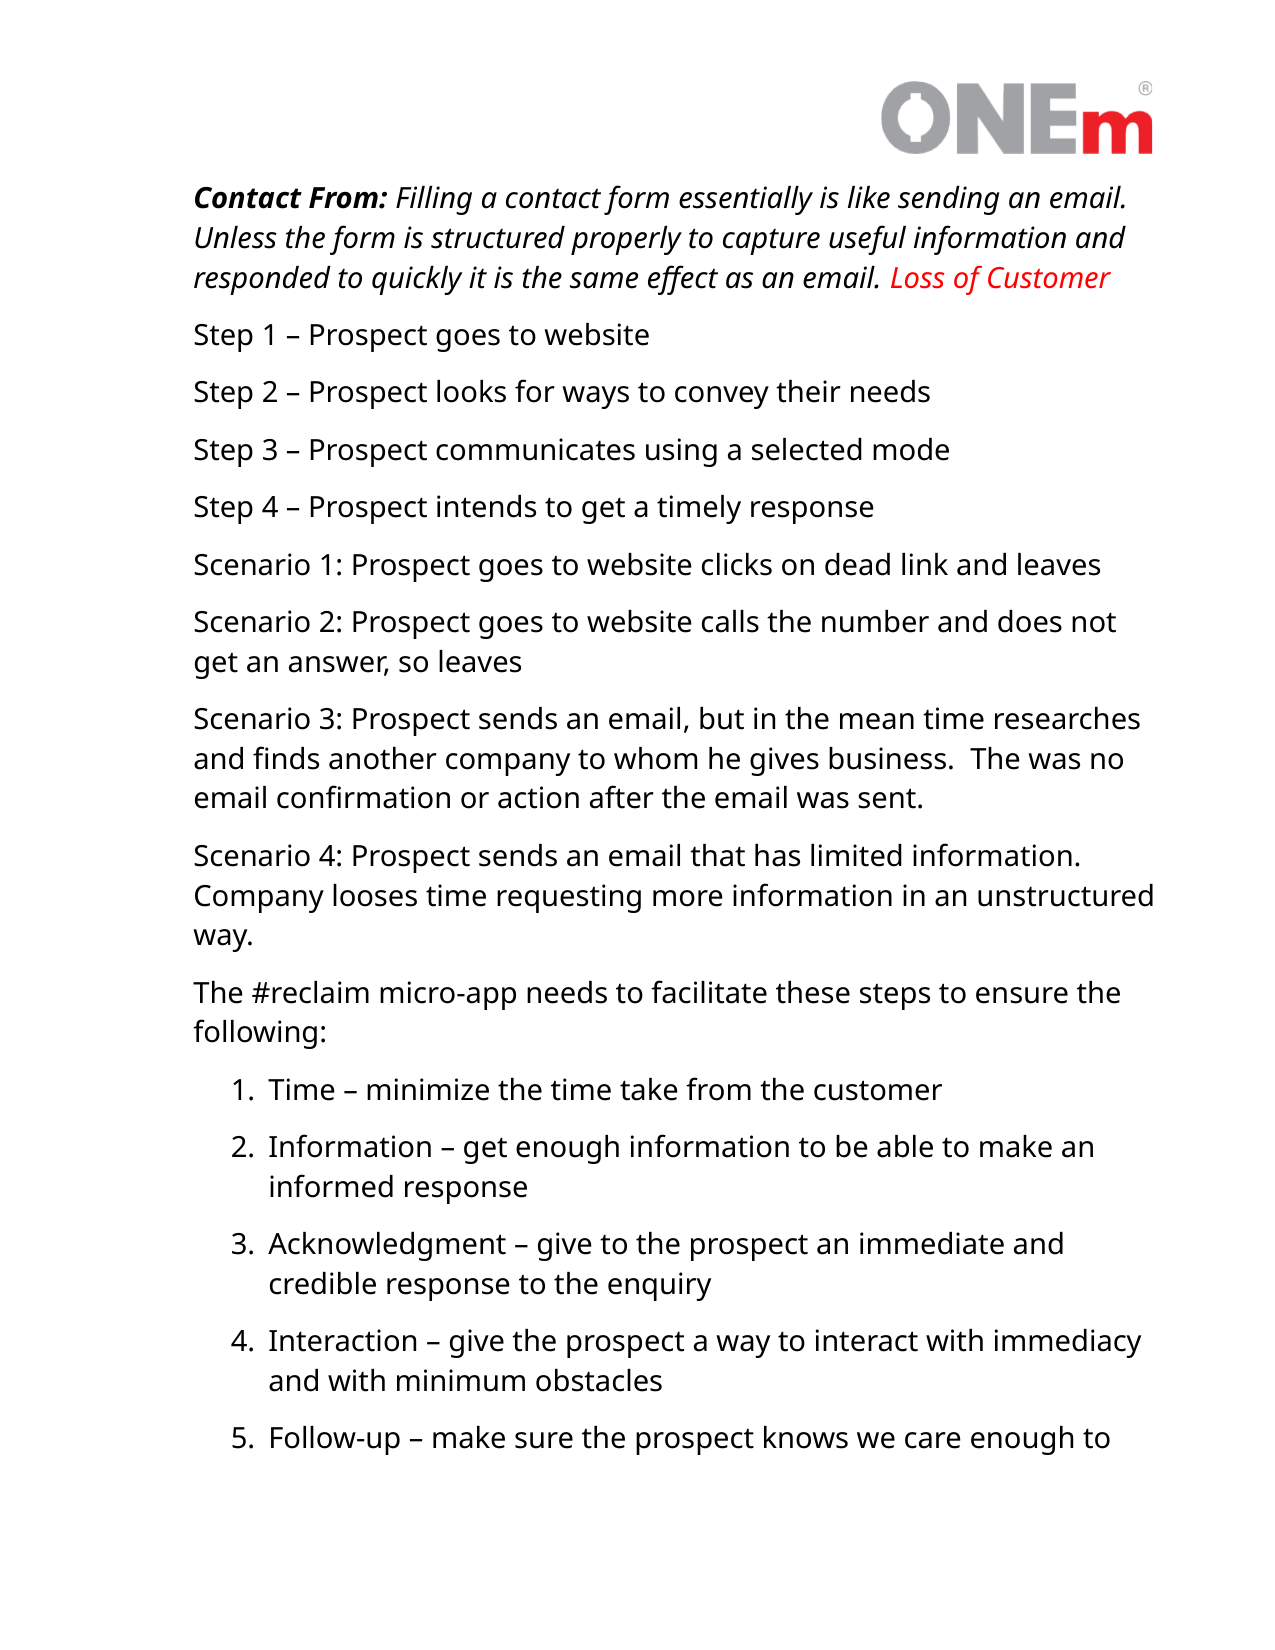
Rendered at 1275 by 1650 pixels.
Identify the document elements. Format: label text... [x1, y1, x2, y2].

list Follow-up – make sure the prospect knows we care enough to give them more than one way to be informed and be able to follow-up their enquiry [231, 1418, 1157, 1457]
list Information – get enough information to be able to make an informed response [231, 1126, 1157, 1206]
text Step 4 – Prospect intends to get a timely response [193, 486, 1157, 526]
text Scenario 1: Prospect goes to website clicks on dead link and leaves [193, 544, 1157, 583]
text The #reclaim micro-app needs to facilitate these steps to ensure the following: [193, 972, 1157, 1051]
text Contact From: Filling a contact form essentially is like sending an email. Unless the form is structured properly to capture useful information and responded to quickly it is the same effect as an email. Loss of Customer [193, 177, 1157, 297]
list Time – minimize the time take from the customer [231, 1069, 1157, 1109]
picture [881, 81, 1153, 154]
text Scenario 2: Prospect goes to website calls the number and does not get an answer, so leaves [193, 601, 1157, 681]
text Scenario 3: Prospect sends an email, but in the mean time researches and finds another company to whom he gives business. The was no email confirmation or action after the email was sent. [193, 698, 1157, 817]
text Step 1 – Prospect goes to website [193, 314, 1157, 354]
text Step 2 – Prospect looks for ways to convey their needs [193, 372, 1157, 411]
list Acknowledgment – give to the prospect an immediate and credible response to the enquiry [231, 1223, 1157, 1303]
text Scenario 4: Prospect sends an email that has limited information. Company looses time requesting more information in an unstructured way. [193, 835, 1157, 954]
text Step 3 – Prospect communicates using a selected mode [193, 429, 1157, 469]
list Interaction – give the prospect a way to interact with immediacy and with minimum obstacles [231, 1321, 1157, 1400]
